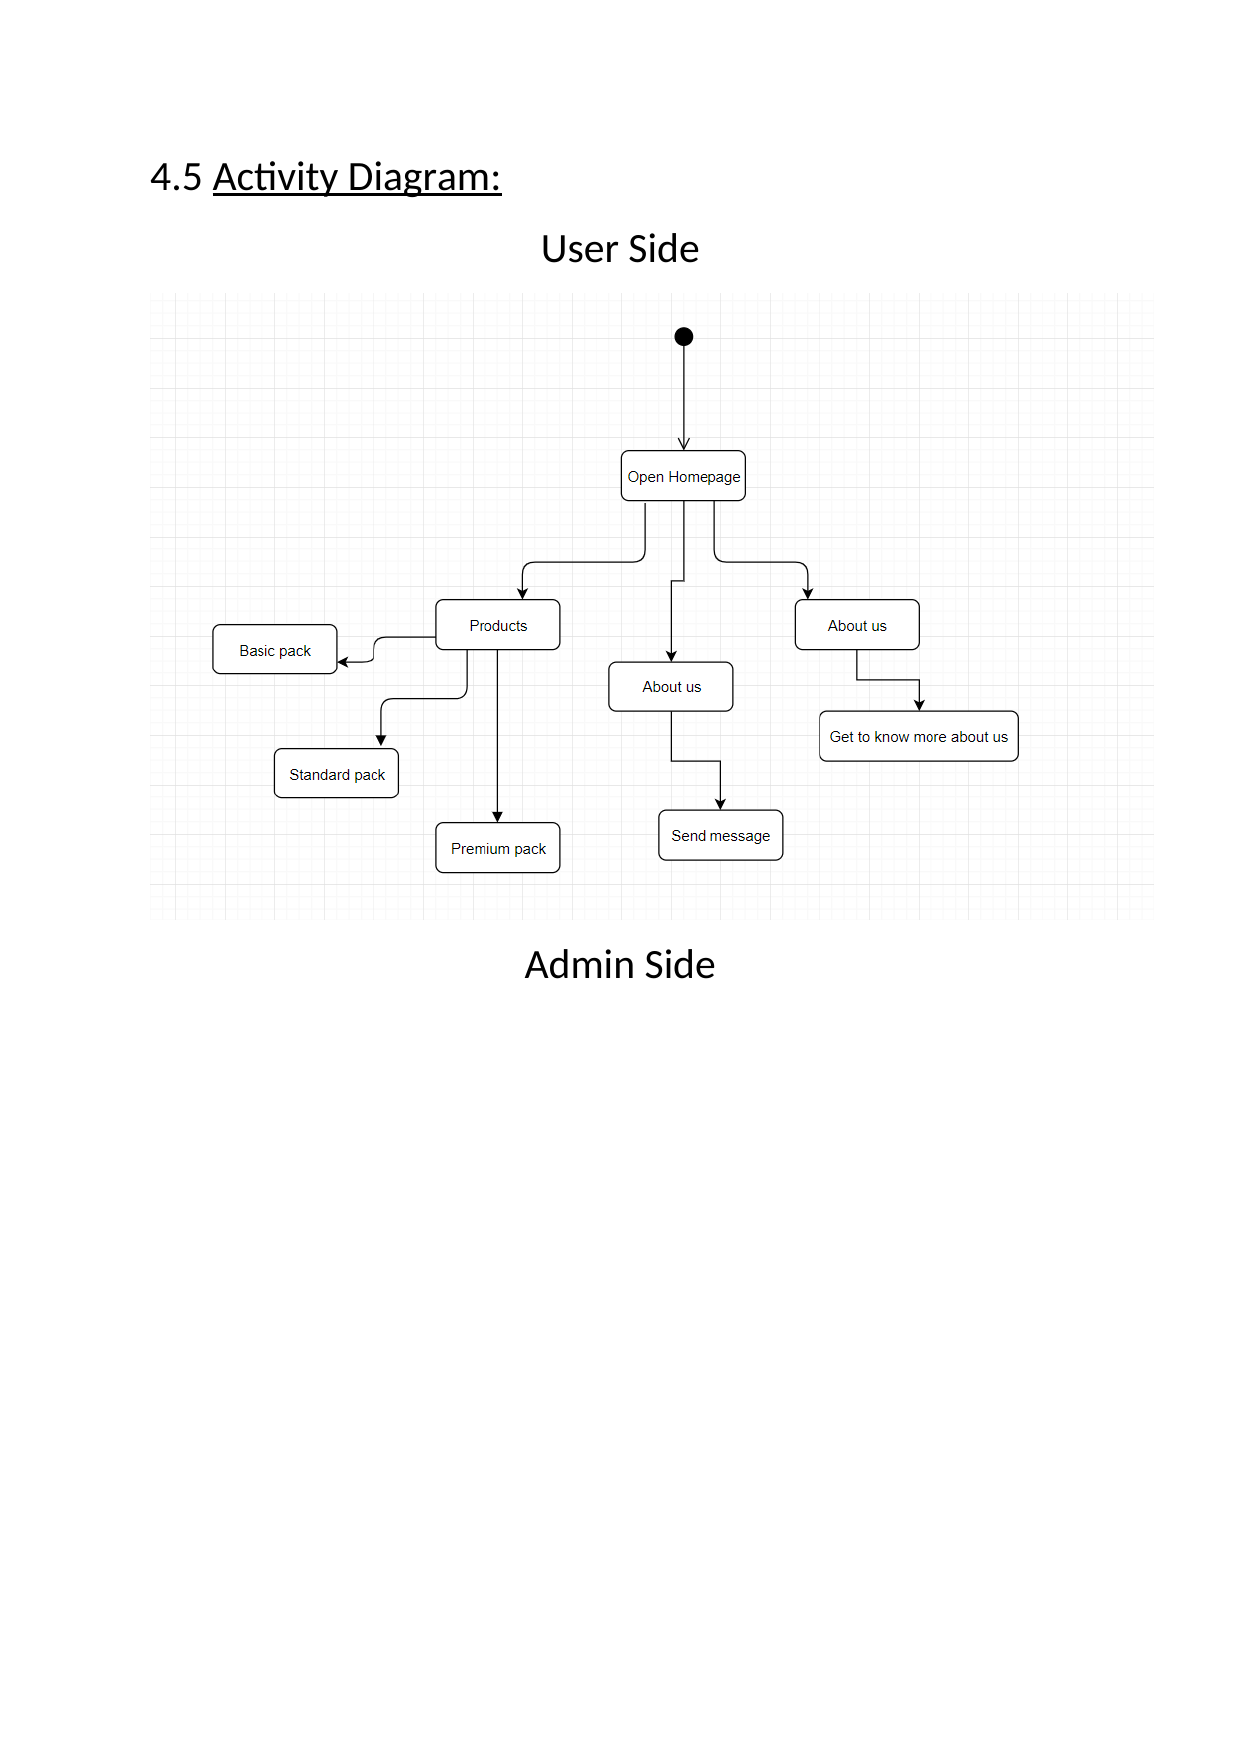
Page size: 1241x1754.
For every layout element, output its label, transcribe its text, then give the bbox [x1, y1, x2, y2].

text 4.5 Activity Diagram: [150, 150, 1090, 201]
text User Side [150, 222, 1090, 272]
picture [150, 293, 1154, 920]
text Admin Side [150, 938, 1090, 989]
